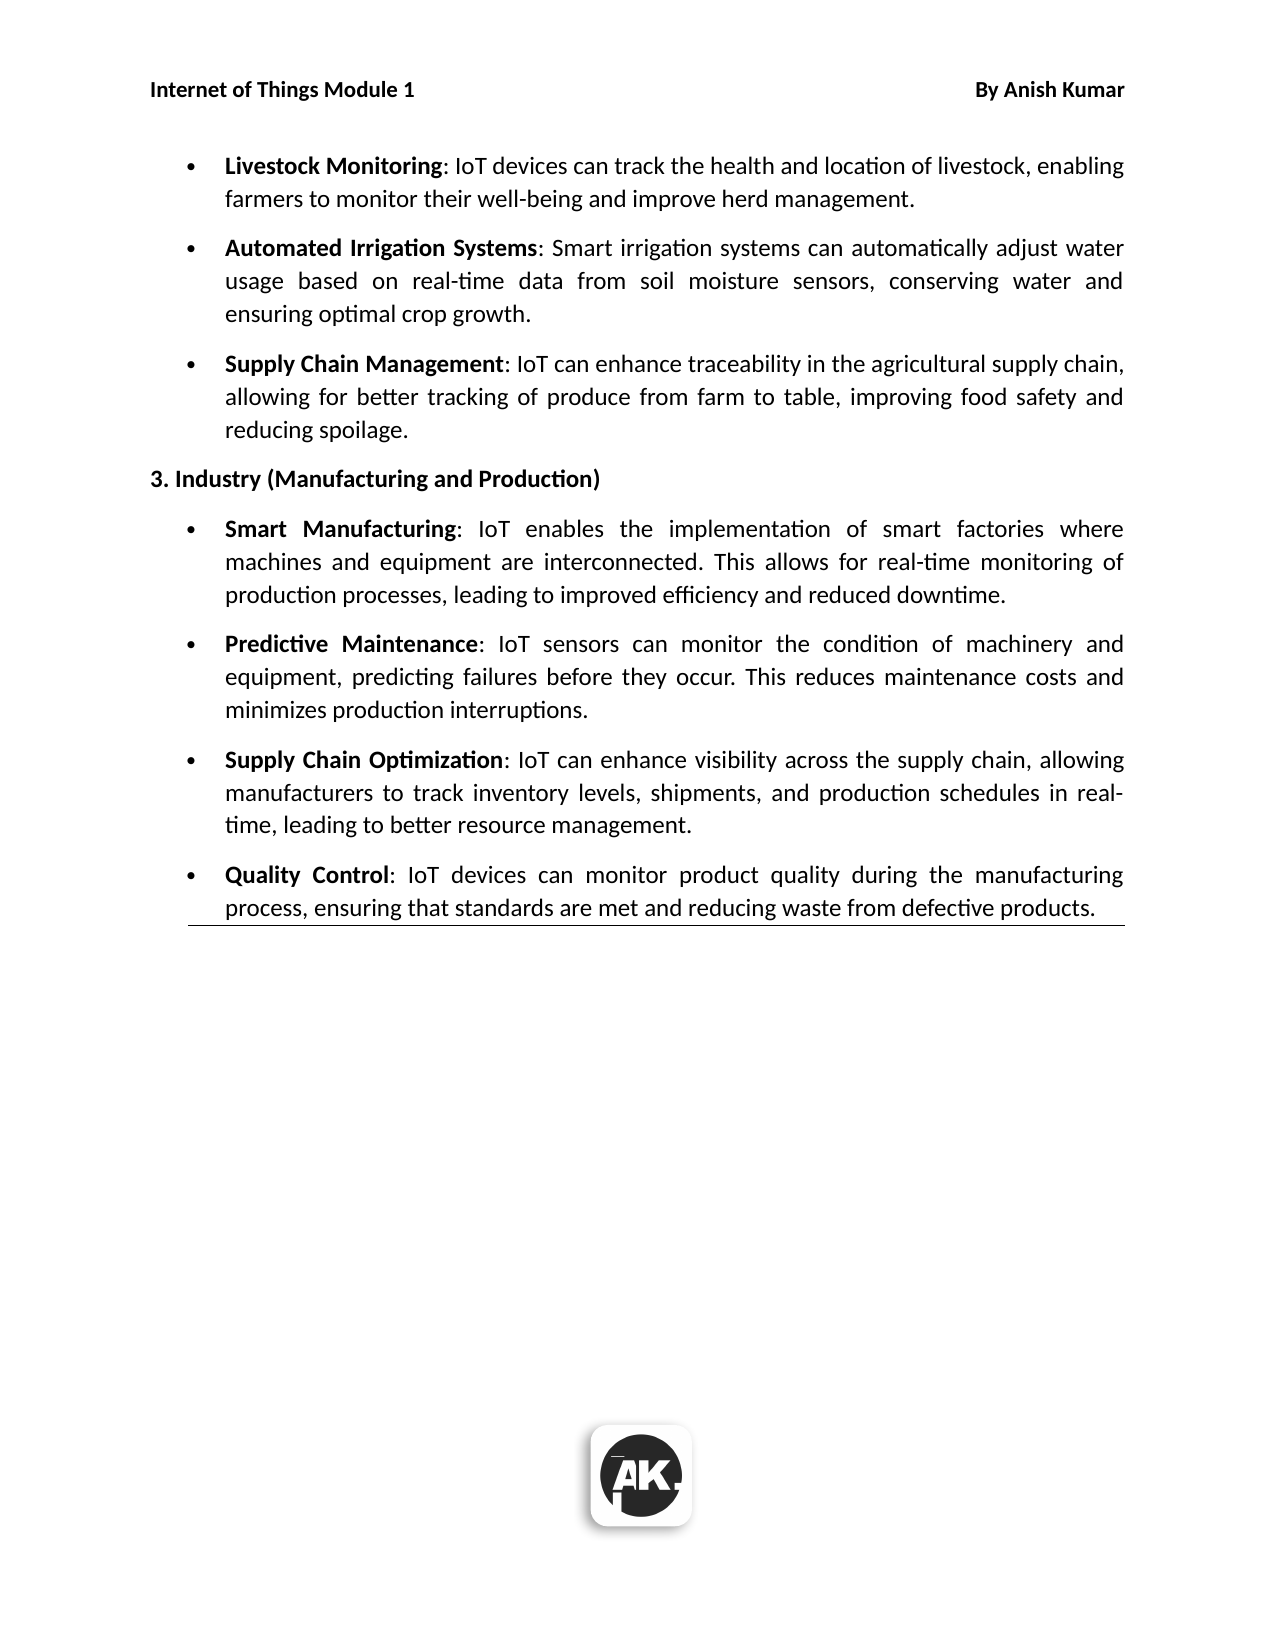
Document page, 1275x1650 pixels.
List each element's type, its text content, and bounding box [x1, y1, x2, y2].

text 3. Industry (Manufacturing and Production) [150, 463, 1125, 494]
list Automated Irrigation Systems: Smart irrigation systems can automatically adjust water usage based on real-time data from soil moisture sensors, conserving water and ensuring optimal crop growth. [187, 232, 1125, 329]
list Livestock Monitoring: IoT devices can track the health and location of livestock, enabling farmers to monitor their well-being and improve herd management. [187, 150, 1125, 213]
list Quality Control: IoT devices can monitor product quality during the manufacturing process, ensuring that standards are met and reducing waste from defective products. [187, 859, 1125, 926]
list Smart Manufacturing: IoT enables the implementation of smart factories where machines and equipment are interconnected. This allows for real-time monitoring of production processes, leading to improved efficiency and reduced downtime. [187, 513, 1125, 609]
picture [590, 1424, 692, 1527]
list Supply Chain Optimization: IoT can enhance visibility across the supply chain, allowing manufacturers to track inventory levels, shipments, and production schedules in real-time, leading to better resource management. [187, 744, 1125, 840]
list Predictive Maintenance: IoT sensors can monitor the condition of machinery and equipment, predicting failures before they occur. This reduces maintenance costs and minimizes production interruptions. [187, 628, 1125, 725]
list Supply Chain Management: IoT can enhance traceability in the agricultural supply chain, allowing for better tracking of produce from farm to table, improving food safety and reducing spoilage. [187, 348, 1125, 444]
